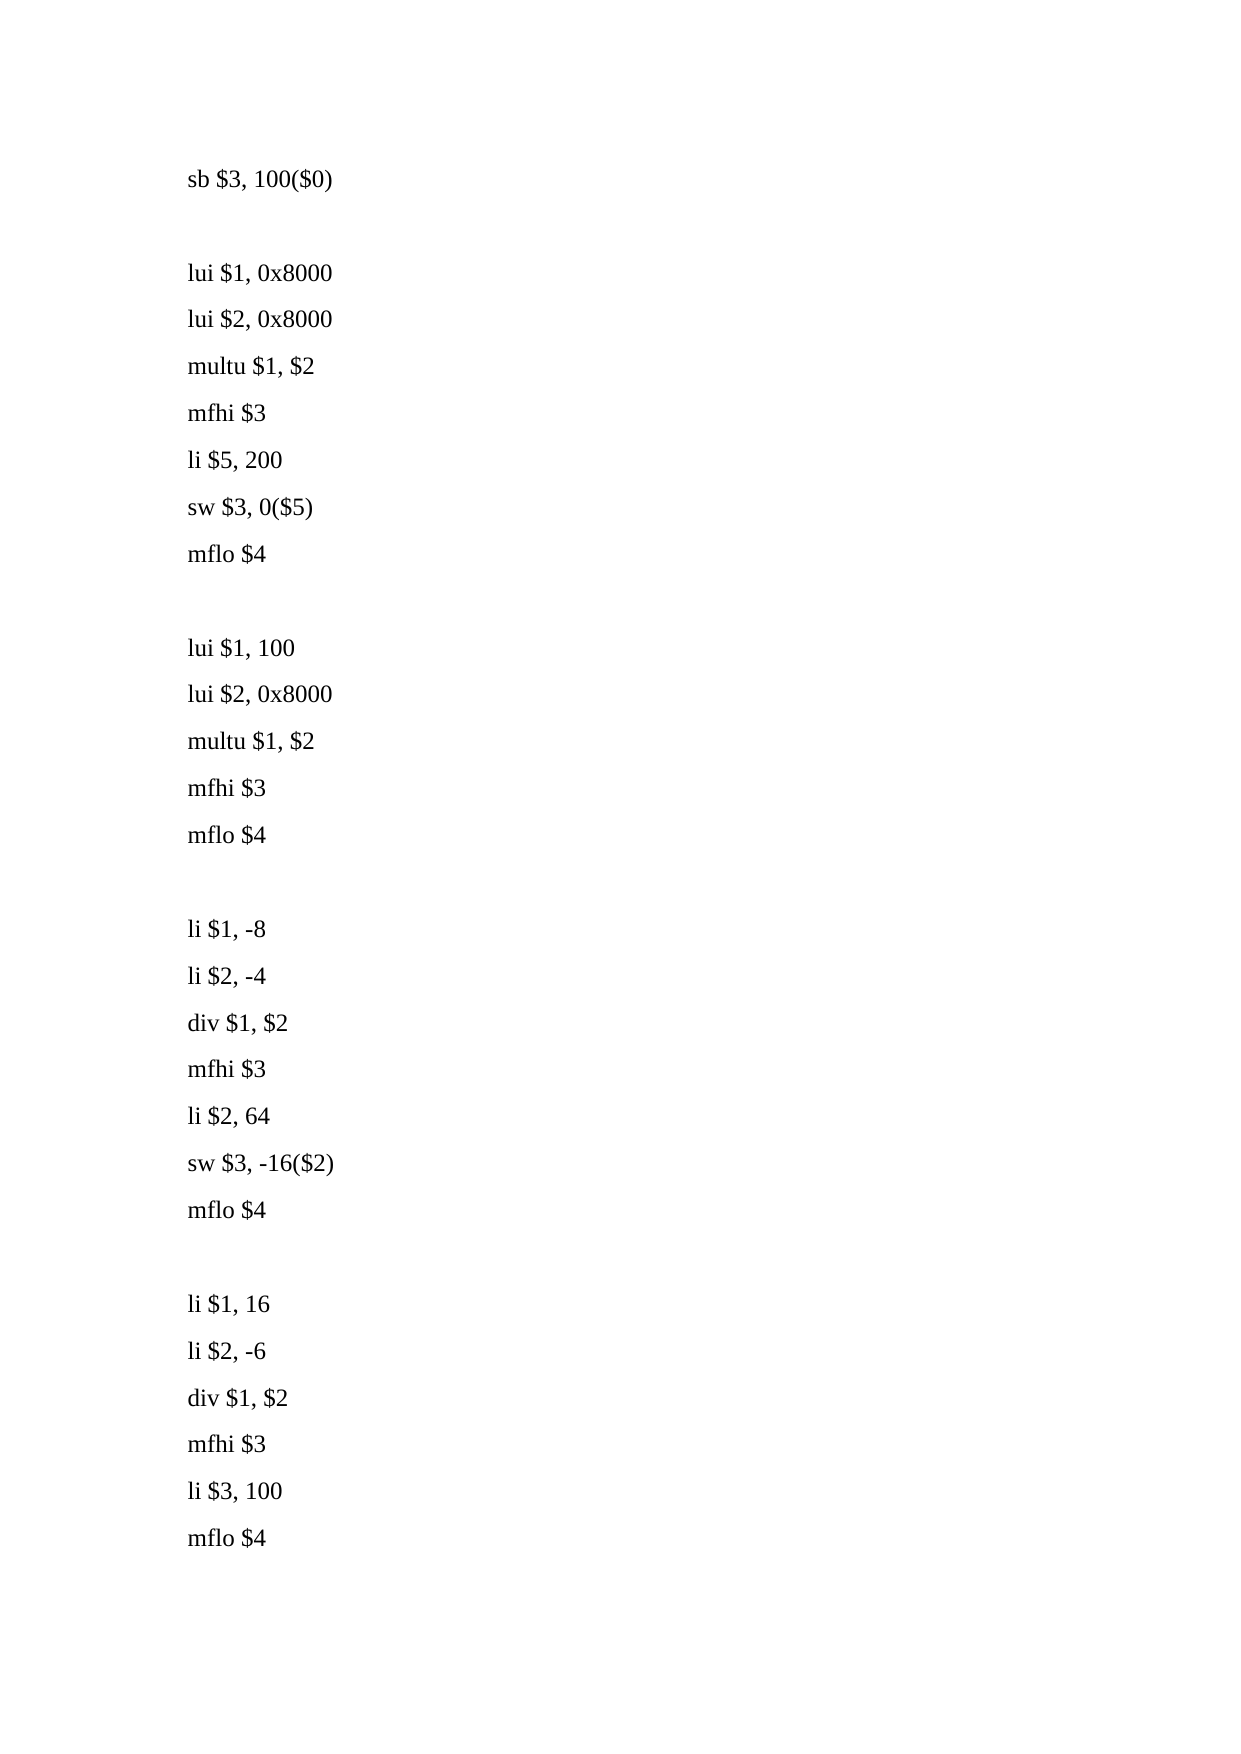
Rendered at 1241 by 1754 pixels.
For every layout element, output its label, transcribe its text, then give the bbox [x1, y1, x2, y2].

list sb $3, 100($0) [187, 162, 1053, 194]
list sw $3, -16($2) [187, 1146, 1053, 1179]
list li $3, 100 [187, 1474, 1053, 1507]
list mflo $4 [187, 818, 1053, 851]
list mflo $4 [187, 1193, 1053, 1226]
list li $5, 200 [187, 443, 1053, 476]
list multu $1, $2 [187, 349, 1053, 382]
list li $2, -4 [187, 959, 1053, 991]
list mfhi $3 [187, 1428, 1053, 1460]
list sw $3, 0($5) [187, 490, 1053, 523]
list lui $2, 0x8000 [187, 678, 1053, 710]
list multu $1, $2 [187, 724, 1053, 757]
list mfhi $3 [187, 1053, 1053, 1085]
list mfhi $3 [187, 771, 1053, 804]
list div $1, $2 [187, 1381, 1053, 1413]
list li $2, -6 [187, 1334, 1053, 1366]
list li $1, 16 [187, 1287, 1053, 1319]
list div $1, $2 [187, 1006, 1053, 1038]
list li $2, 64 [187, 1099, 1053, 1132]
list mfhi $3 [187, 396, 1053, 429]
list mflo $4 [187, 1521, 1053, 1554]
list lui $1, 100 [187, 631, 1053, 663]
list li $1, -8 [187, 912, 1053, 944]
list lui $2, 0x8000 [187, 303, 1053, 335]
list mflo $4 [187, 537, 1053, 569]
list lui $1, 0x8000 [187, 256, 1053, 288]
